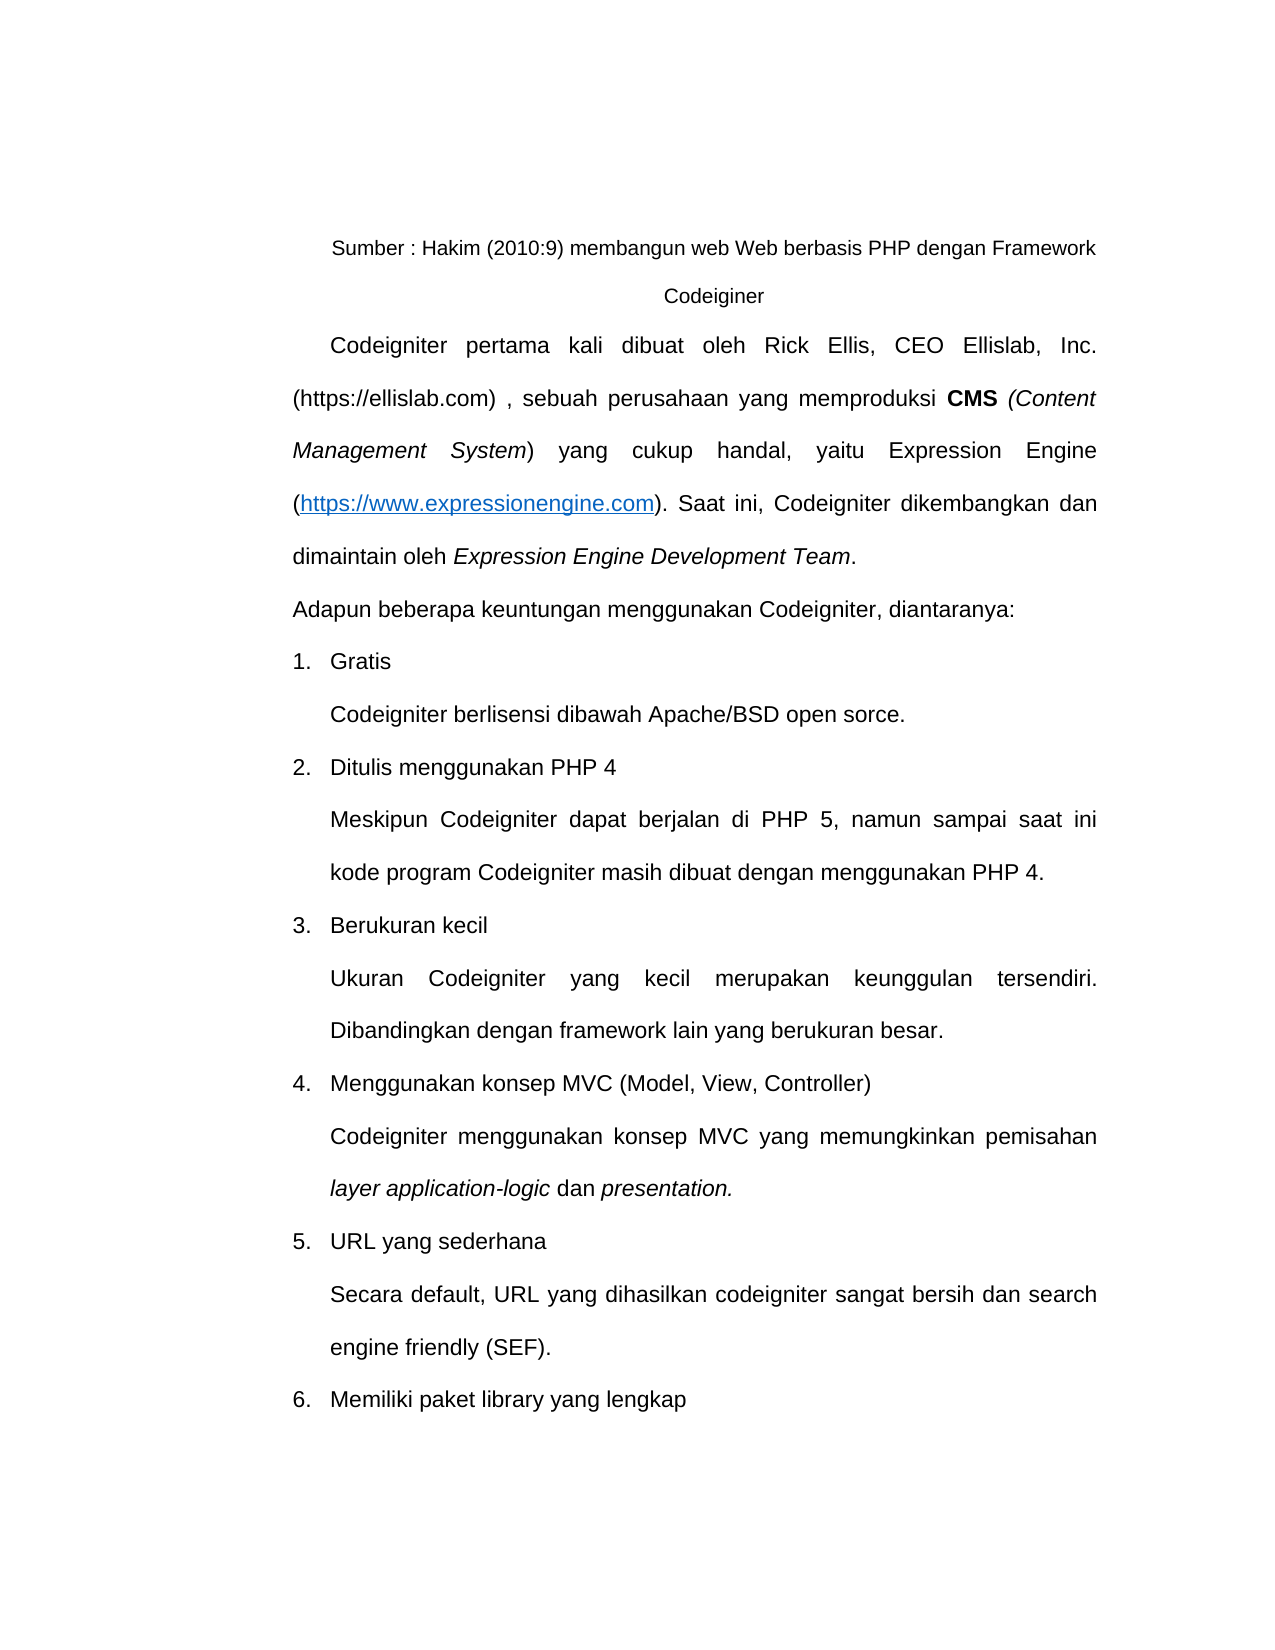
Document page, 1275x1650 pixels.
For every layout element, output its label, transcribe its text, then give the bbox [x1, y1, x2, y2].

list Meskipun Codeigniter dapat berjalan di PHP 5, namun sampai saat ini kode program Codeigniter masih dibuat dengan menggunakan PHP 4. [330, 806, 1098, 886]
list Codeigniter berlisensi dibawah Apache/BSD open sorce. [330, 701, 1098, 727]
list Secara default, URL yang dihasilkan codeigniter sangat bersih dan search engine friendly (SEF). [330, 1281, 1098, 1360]
list URL yang sederhana [292, 1228, 1098, 1254]
list Berukuran kecil [292, 912, 1098, 938]
list Sumber : Hakim (2010:9) membangun web Web berbasis PHP dengan Framework Codeiginer [330, 236, 1098, 308]
list Menggunakan konsep MVC (Model, View, Controller) [292, 1070, 1098, 1096]
list Codeigniter menggunakan konsep MVC yang memungkinkan pemisahan layer application-logic dan presentation. [330, 1123, 1098, 1202]
list Gratis [292, 648, 1098, 675]
list Adapun beberapa keuntungan menggunakan Codeigniter, diantaranya: [292, 596, 1098, 622]
list Memiliki paket library yang lengkap [292, 1386, 1098, 1413]
list Codeigniter pertama kali dibuat oleh Rick Ellis, CEO Ellislab, Inc. (https://ellislab.com) , sebuah perusahaan yang memproduksi CMS (Content Management System) yang cukup handal, yaitu Expression Engine (https://www.expressionengine.com). Saat ini, Codeigniter dikembangkan dan dimaintain oleh Expression Engine Development Team. [292, 332, 1098, 569]
list Ukuran Codeigniter yang kecil merupakan keunggulan tersendiri. Dibandingkan dengan framework lain yang berukuran besar. [330, 964, 1098, 1044]
list Ditulis menggunakan PHP 4 [292, 754, 1098, 780]
